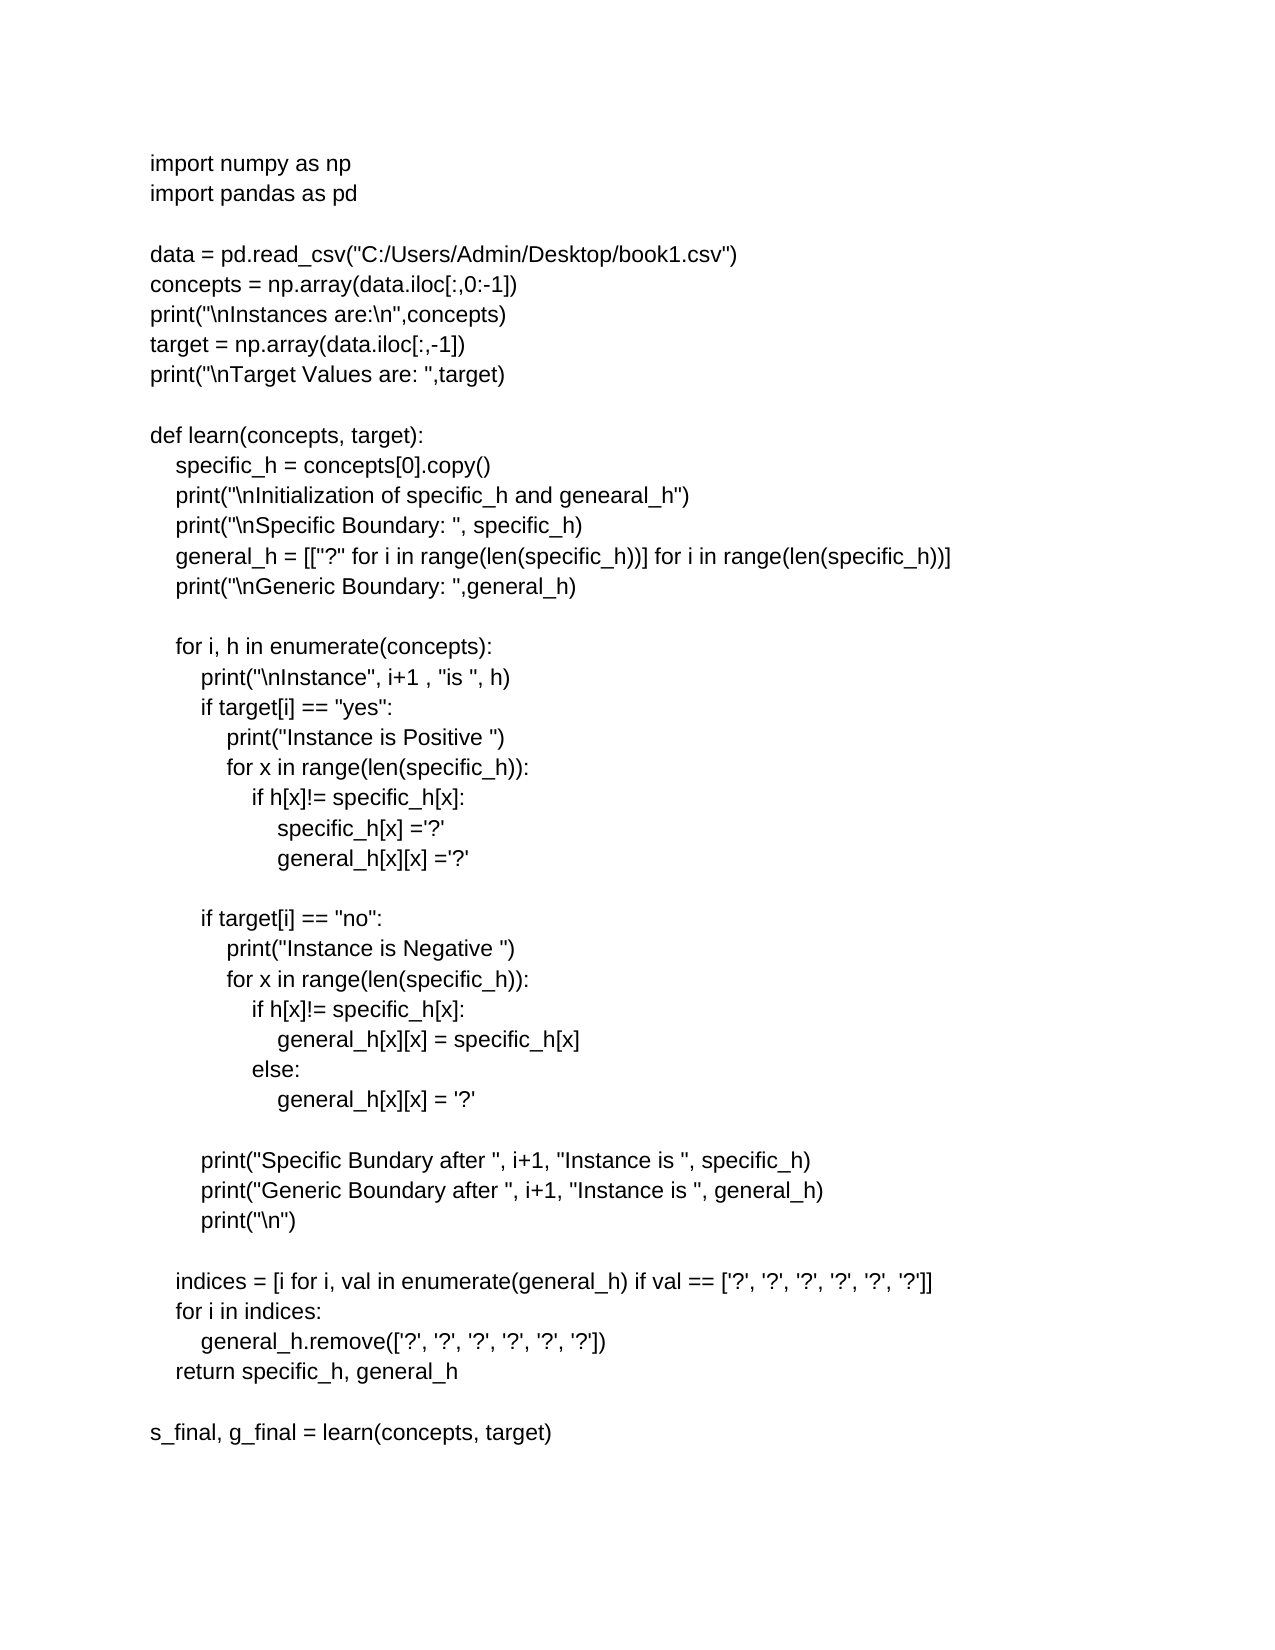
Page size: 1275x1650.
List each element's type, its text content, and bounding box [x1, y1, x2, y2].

text def learn(concepts, target): [150, 422, 1125, 448]
text print("\nInitialization of specific_h and genearal_h") [150, 482, 1125, 509]
text import pandas as pd [150, 180, 1125, 207]
text for i, h in enumerate(concepts): [150, 633, 1125, 660]
text for x in range(len(specific_h)): [150, 754, 1125, 781]
text general_h = [["?" for i in range(len(specific_h))] for i in range(len(specific_h))] [150, 543, 1125, 569]
text print("\nInstances are:\n",concepts) [150, 301, 1125, 327]
text else: [150, 1056, 1125, 1083]
text return specific_h, general_h [150, 1358, 1125, 1385]
text print("\nSpecific Boundary: ", specific_h) [150, 512, 1125, 539]
text print("\n") [150, 1207, 1125, 1234]
text general_h[x][x] = '?' [150, 1086, 1125, 1113]
text if target[i] == "yes": [150, 694, 1125, 720]
text s_final, g_final = learn(concepts, target) [150, 1419, 1125, 1445]
text general_h[x][x] = specific_h[x] [150, 1026, 1125, 1052]
text indices = [i for i, val in enumerate(general_h) if val == ['?', '?', '?', '?', '?', '?']] [150, 1268, 1125, 1294]
text if h[x]!= specific_h[x]: [150, 784, 1125, 811]
text for x in range(len(specific_h)): [150, 966, 1125, 992]
text general_h.remove(['?', '?', '?', '?', '?', '?']) [150, 1328, 1125, 1354]
text print("Instance is Negative ") [150, 935, 1125, 962]
text print("Instance is Positive ") [150, 724, 1125, 750]
text print("Specific Bundary after ", i+1, "Instance is ", specific_h) [150, 1147, 1125, 1173]
text specific_h[x] ='?' [150, 814, 1125, 841]
text print("\nInstance", i+1 , "is ", h) [150, 663, 1125, 690]
text concepts = np.array(data.iloc[:,0:-1]) [150, 271, 1125, 297]
text if target[i] == "no": [150, 905, 1125, 932]
text print("\nTarget Values are: ",target) [150, 361, 1125, 388]
text print("\nGeneric Boundary: ",general_h) [150, 573, 1125, 599]
text import numpy as np [150, 150, 1125, 176]
text general_h[x][x] ='?' [150, 845, 1125, 871]
text data = pd.read_csv("C:/Users/Admin/Desktop/book1.csv") [150, 241, 1125, 267]
text target = np.array(data.iloc[:,-1]) [150, 331, 1125, 358]
text specific_h = concepts[0].copy() [150, 452, 1125, 478]
text if h[x]!= specific_h[x]: [150, 996, 1125, 1022]
text for i in indices: [150, 1298, 1125, 1324]
text print("Generic Boundary after ", i+1, "Instance is ", general_h) [150, 1177, 1125, 1203]
